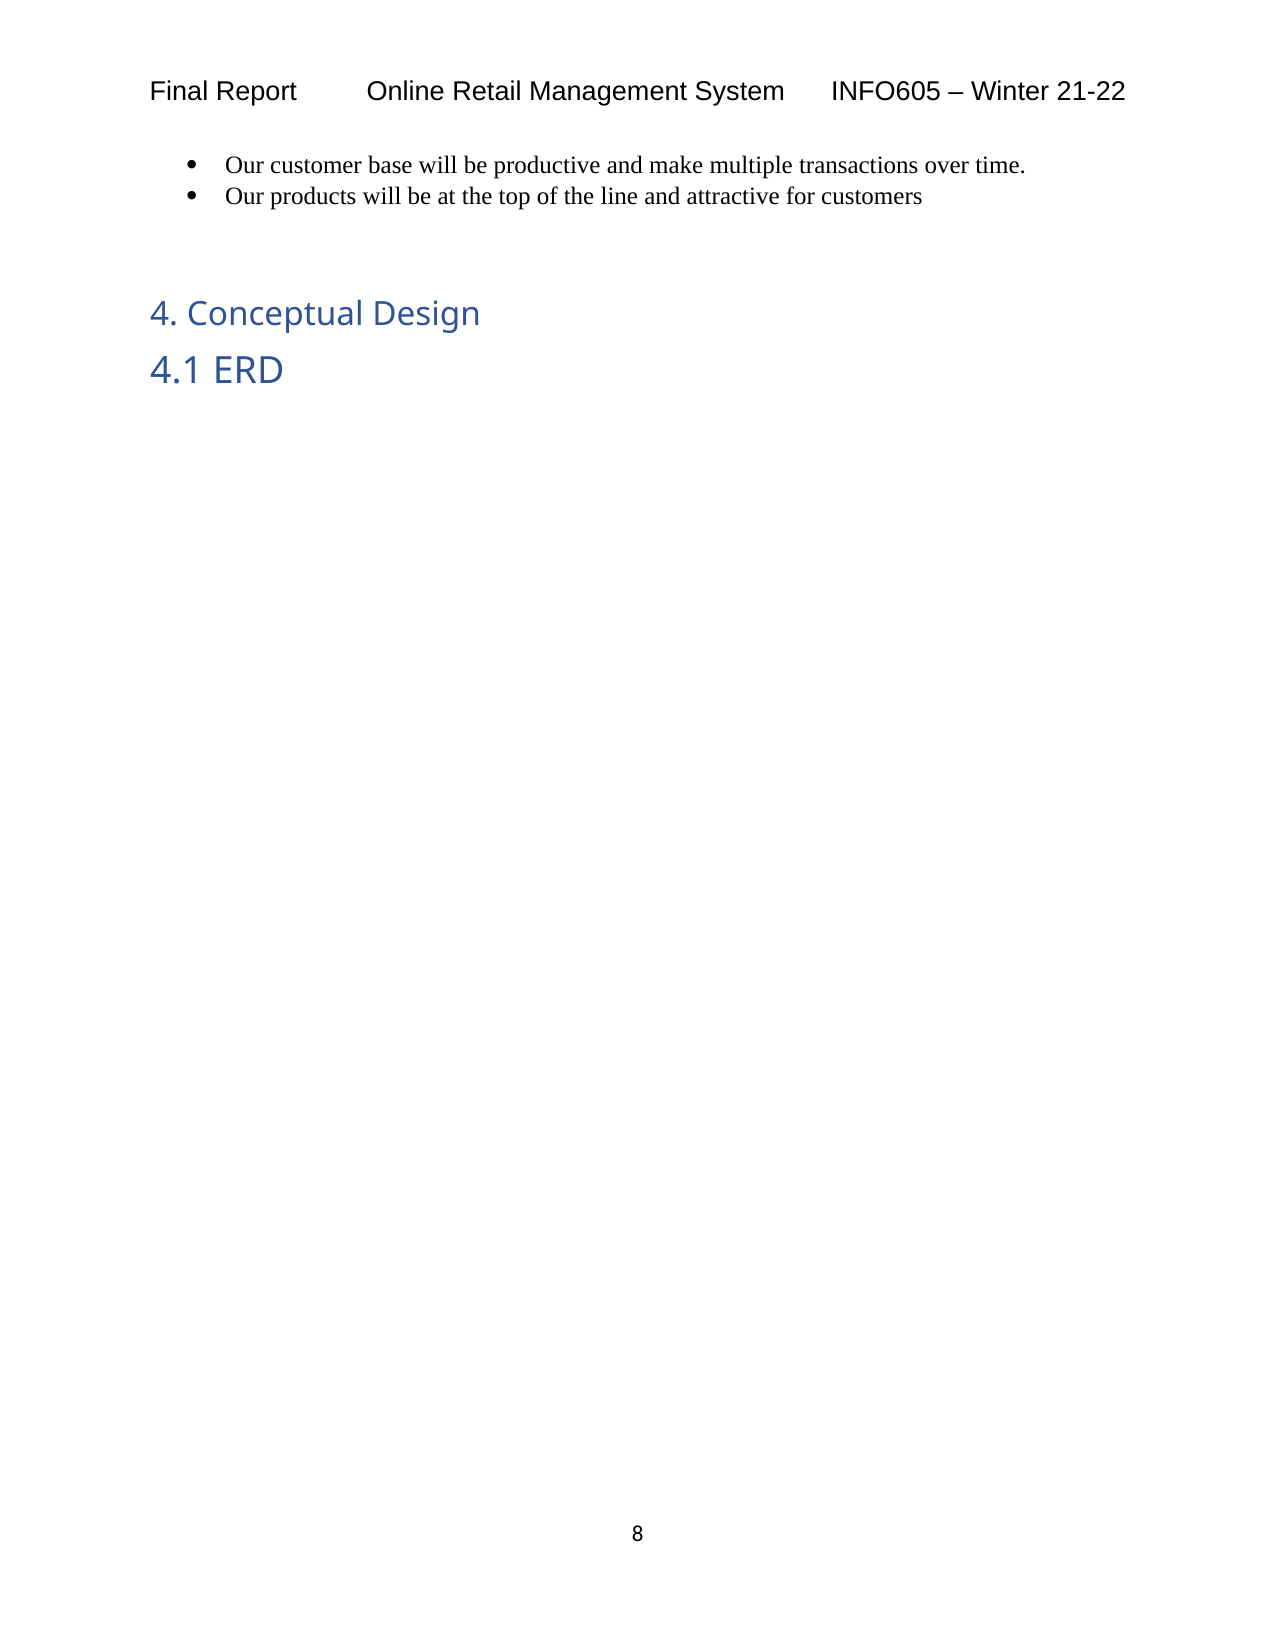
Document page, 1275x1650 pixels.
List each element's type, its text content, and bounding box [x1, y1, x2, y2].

subtitle 4. Conceptual Design [150, 290, 1125, 335]
subtitle 4.1 ERD [150, 343, 1125, 394]
list Our customer base will be productive and make multiple transactions over time. [187, 150, 1125, 179]
list Our products will be at the top of the line and attractive for customers [187, 181, 1125, 210]
